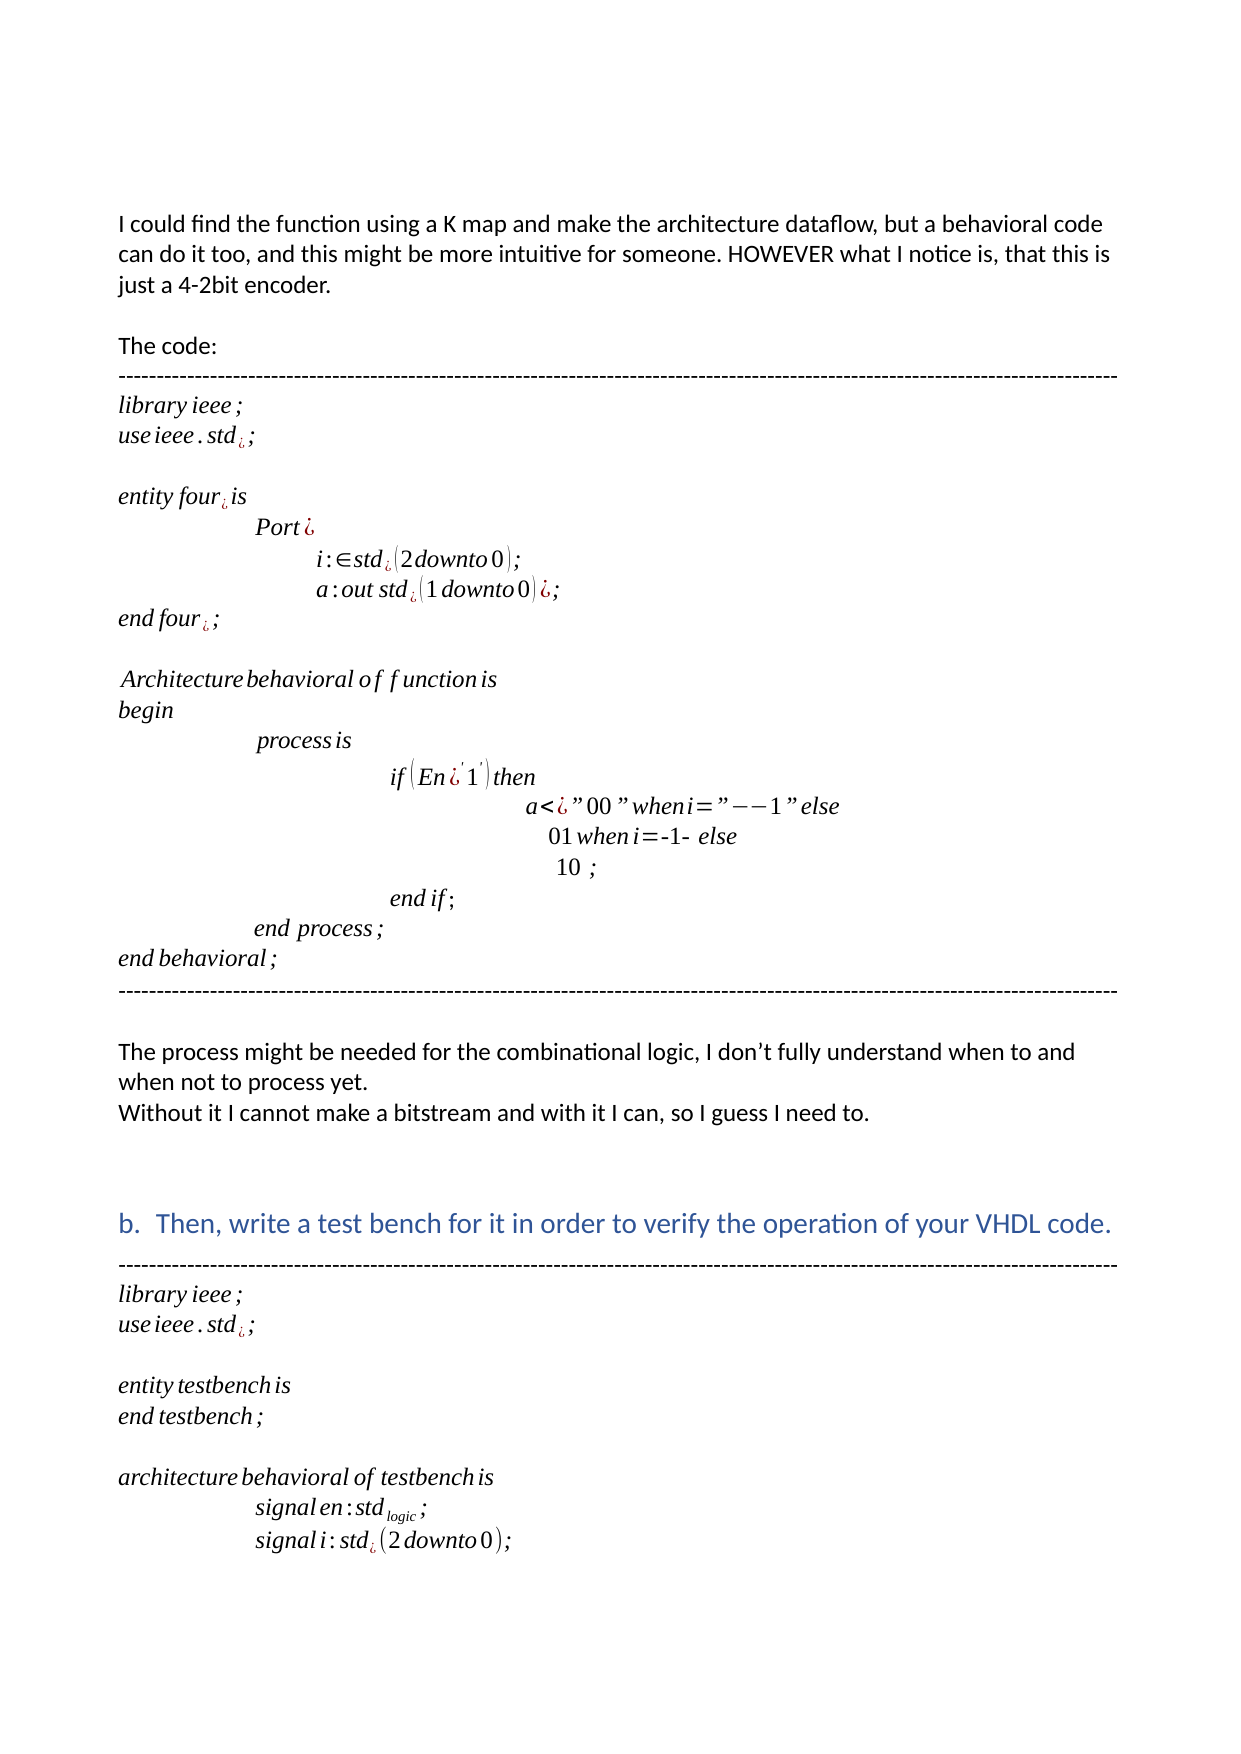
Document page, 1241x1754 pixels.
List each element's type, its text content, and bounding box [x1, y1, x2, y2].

text ----------------------------------------------------------------------------------------------------------------------------------- [118, 975, 1122, 1006]
text Without it I cannot make a bitstream and with it I can, so I guess I need to. [118, 1097, 1122, 1128]
text I could find the function using a K map and make the architecture dataflow, but a behavioral code can do it too, and this might be more intuitive for someone. HOWEVER what I notice is, that this is just a 4-2bit encoder. [118, 208, 1122, 299]
text The code: [118, 330, 1122, 360]
subtitle Then, write a test bench for it in order to verify the operation of your VHDL code. [118, 1205, 1122, 1241]
text ----------------------------------------------------------------------------------------------------------------------------------- [118, 360, 1122, 391]
text ----------------------------------------------------------------------------------------------------------------------------------- [118, 1249, 1122, 1280]
text The process might be needed for the combinational logic, I don’t fully understand when to and when not to process yet. [118, 1036, 1122, 1097]
text ; [118, 883, 1122, 914]
